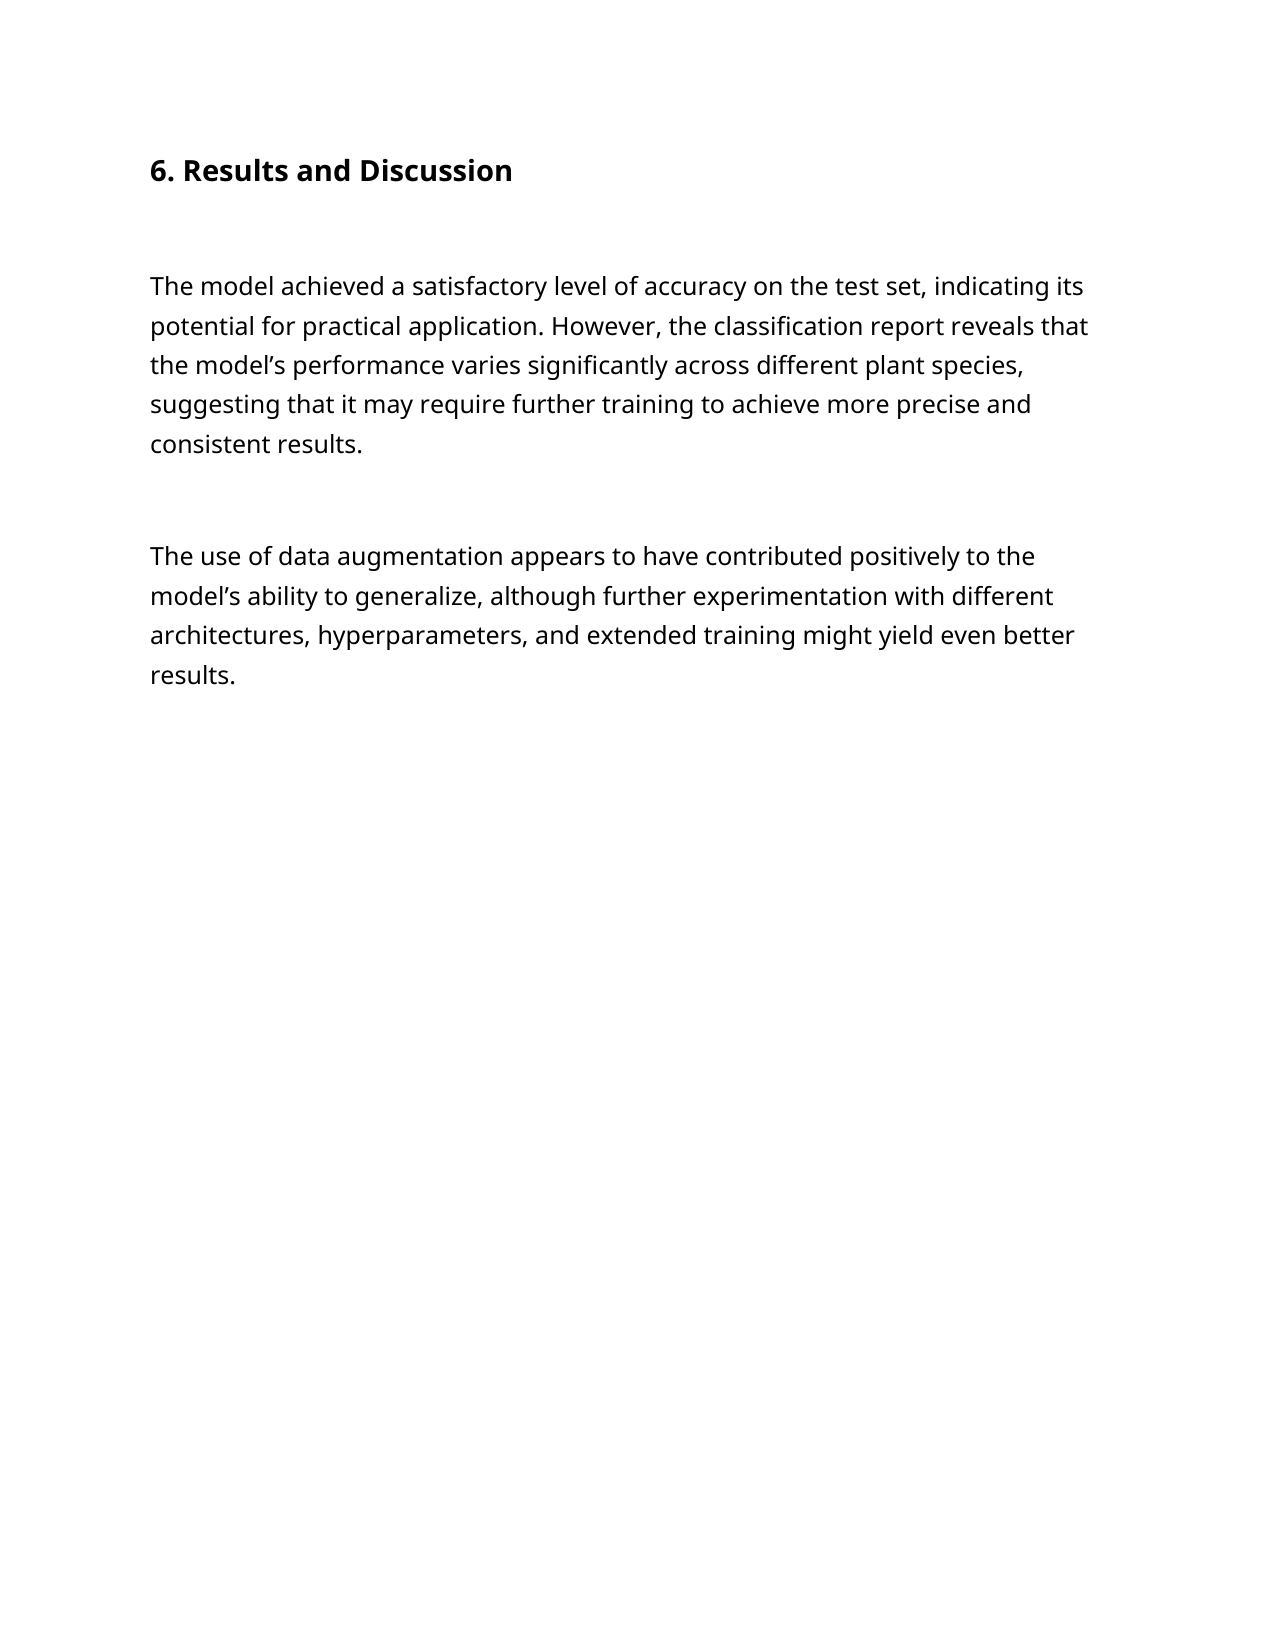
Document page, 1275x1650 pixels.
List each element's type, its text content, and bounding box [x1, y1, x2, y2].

text The model achieved a satisfactory level of accuracy on the test set, indicating its potential for practical application. However, the classification report reveals that the model’s performance varies significantly across different plant species, suggesting that it may require further training to achieve more precise and consistent results. [150, 269, 1125, 461]
text The use of data augmentation appears to have contributed positively to the model’s ability to generalize, although further experimentation with different architectures, hyperparameters, and extended training might yield even better results. [150, 539, 1125, 691]
text 6. Results and Discussion [150, 150, 1125, 190]
